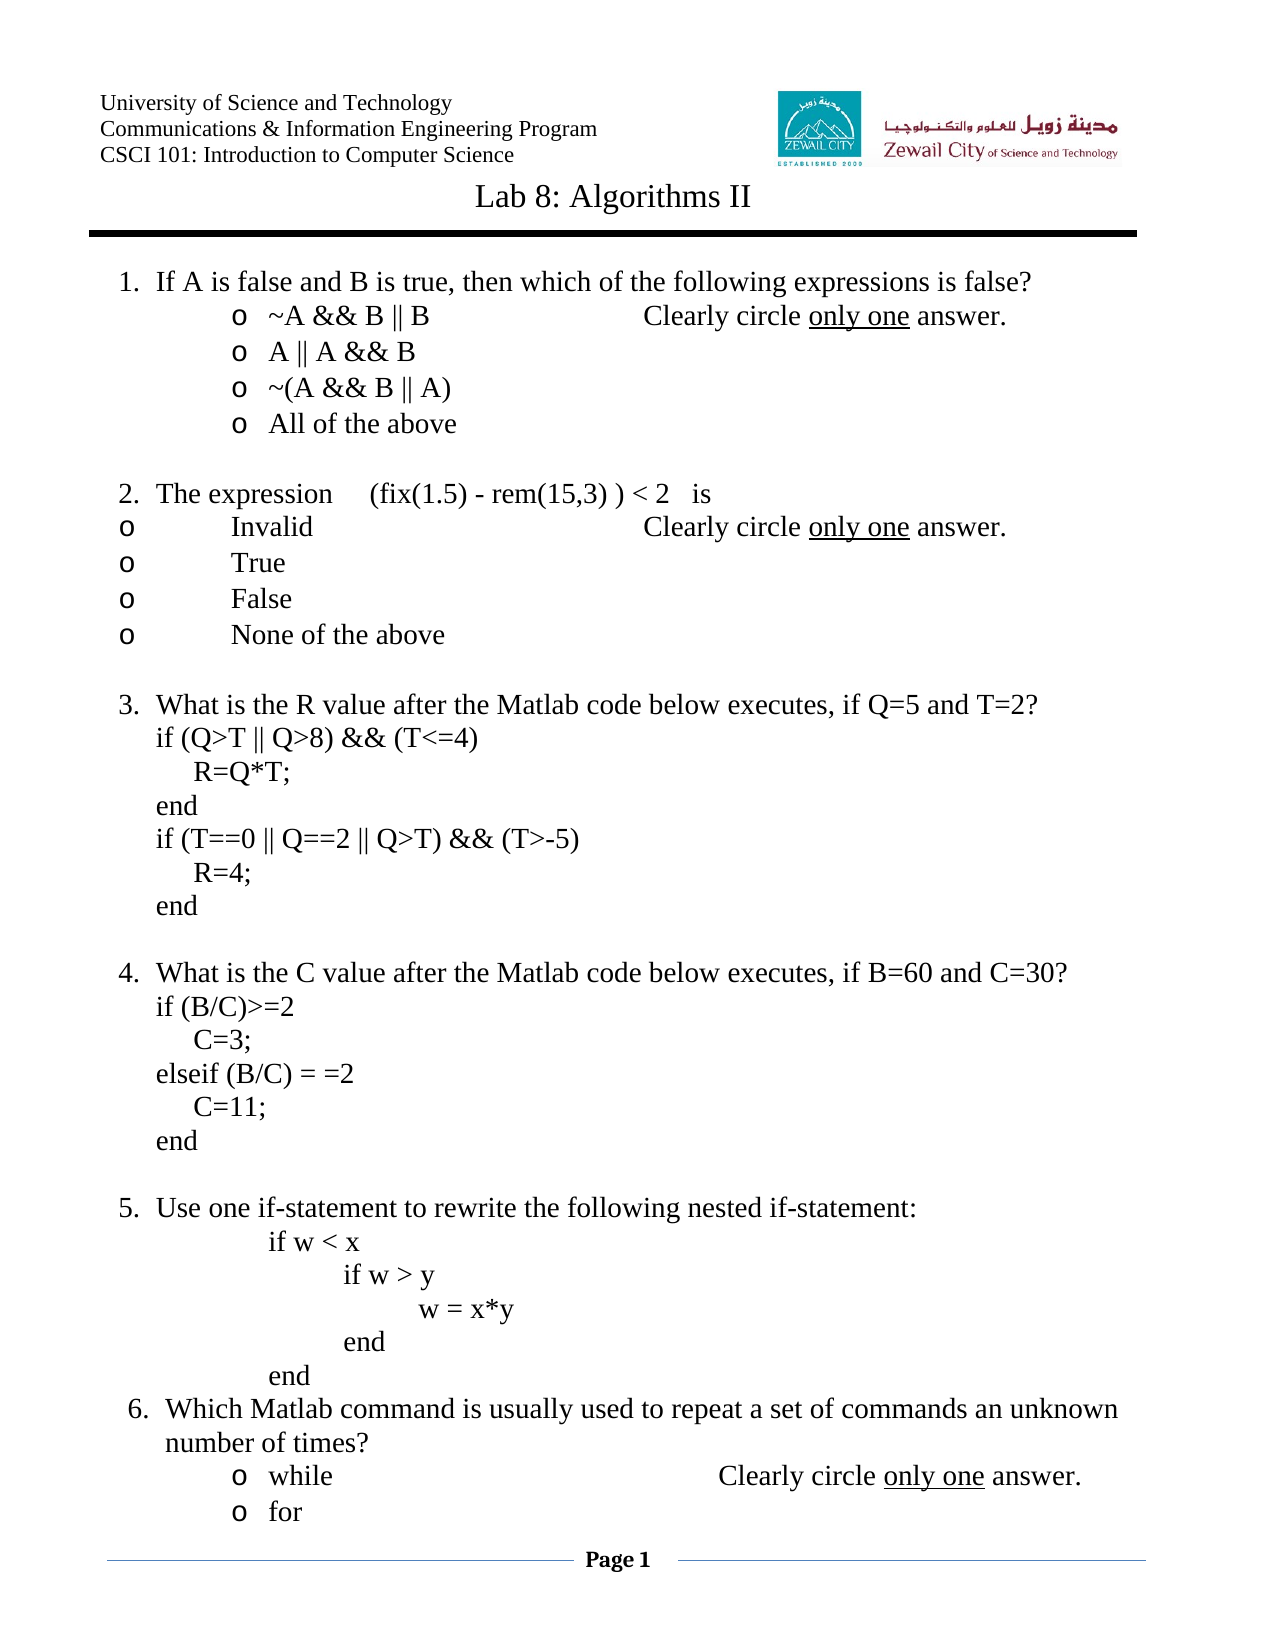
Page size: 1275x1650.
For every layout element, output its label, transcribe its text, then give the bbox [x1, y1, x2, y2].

text R=4; [156, 855, 1157, 888]
text if (Q>T || Q>8) && (T<=4) [156, 721, 1157, 754]
text C=11; [156, 1089, 1157, 1123]
text if w < x [118, 1224, 1157, 1257]
text C=3; [156, 1022, 1157, 1056]
picture [773, 88, 1123, 167]
list The expression (fix(1.5) - rem(15,3) ) < 2 is [118, 476, 1157, 509]
list for [231, 1494, 1157, 1531]
list Invalid Clearly circle only one answer. [118, 509, 1157, 545]
text end [156, 1123, 1157, 1157]
list True [118, 545, 1157, 581]
text end [268, 1324, 1157, 1358]
list False [118, 581, 1157, 617]
list If A is false and B is true, then which of the following expressions is false? [118, 264, 1157, 298]
text if (T==0 || Q==2 || Q>T) && (T>-5) [156, 821, 1157, 855]
text end [156, 888, 1157, 922]
list What is the R value after the Matlab code below executes, if Q=5 and T=2? [118, 687, 1157, 721]
list Which Matlab command is usually used to repeat a set of commands an unknown number of times? [127, 1391, 1157, 1458]
text end [193, 1358, 1157, 1391]
list Use one if-statement to rewrite the following nested if-statement: [118, 1190, 1157, 1224]
text if w > y [268, 1257, 1157, 1291]
text end [156, 788, 1157, 821]
list None of the above [118, 617, 1157, 653]
text R=Q*T; [156, 754, 1157, 788]
list What is the C value after the Matlab code below executes, if B=60 and C=30? [118, 955, 1157, 989]
list ~A && B || B Clearly circle only one answer. [231, 298, 1157, 334]
list A || A && B [231, 334, 1157, 370]
text elseif (B/C) = =2 [156, 1056, 1157, 1089]
text if (B/C)>=2 [156, 989, 1157, 1022]
list ~(A && B || A) [231, 370, 1157, 406]
list while Clearly circle only one answer. [231, 1458, 1157, 1494]
text w = x*y [343, 1291, 1157, 1324]
list All of the above [231, 406, 1157, 442]
